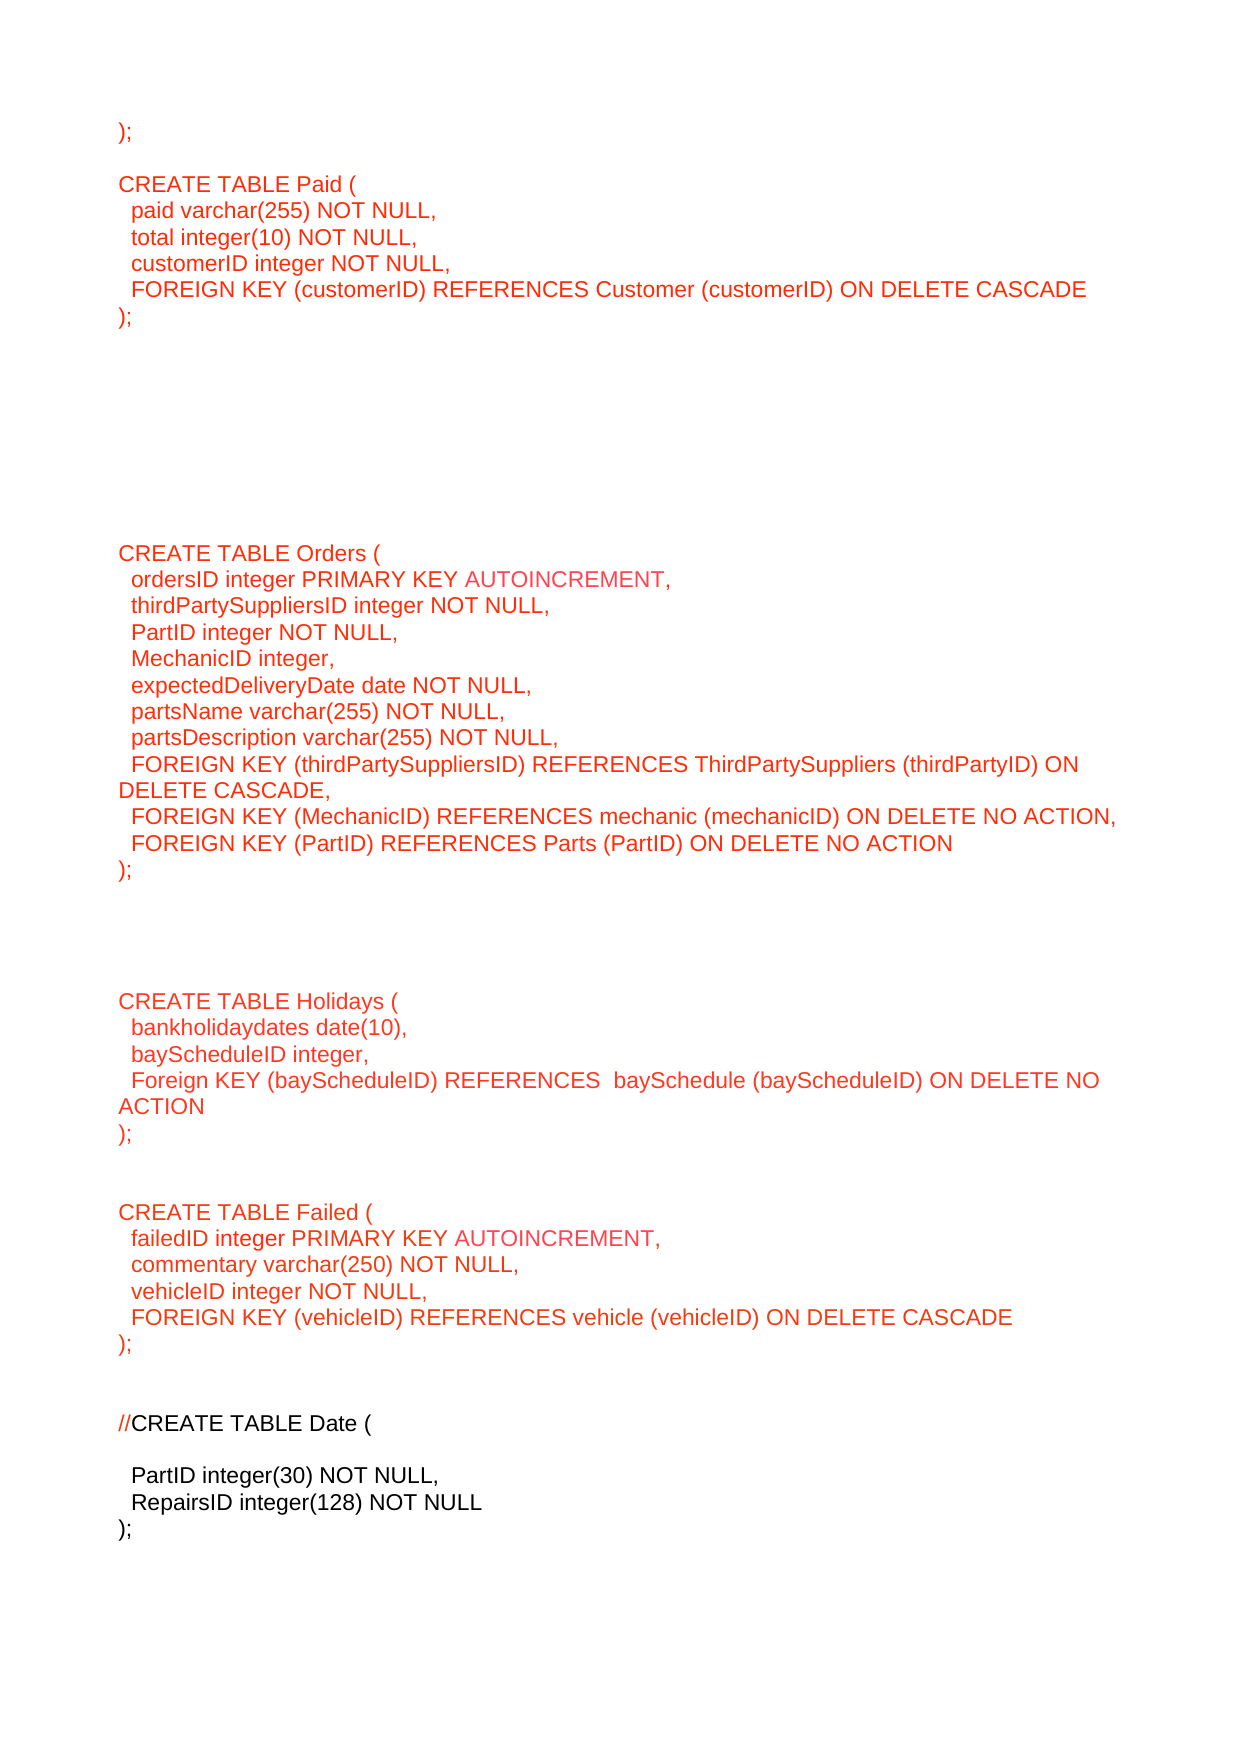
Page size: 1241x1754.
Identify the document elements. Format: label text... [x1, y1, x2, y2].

text ); [118, 1330, 1122, 1357]
text FOREIGN KEY (customerID) REFERENCES Customer (customerID) ON DELETE CASCADE [118, 276, 1122, 303]
text CREATE TABLE Holidays ( [118, 988, 1122, 1014]
text FOREIGN KEY (MechanicID) REFERENCES mechanic (mechanicID) ON DELETE NO ACTION, [118, 803, 1122, 830]
text Foreign KEY (bayScheduleID) REFERENCES baySchedule (bayScheduleID) ON DELETE NO ACTION [118, 1067, 1122, 1119]
text partsDescription varchar(255) NOT NULL, [118, 724, 1122, 751]
text customerID integer NOT NULL, [118, 250, 1122, 276]
text ); [118, 118, 1122, 144]
text paid varchar(255) NOT NULL, [118, 197, 1122, 223]
text commentary varchar(250) NOT NULL, [118, 1251, 1122, 1278]
text PartID integer(30) NOT NULL, [118, 1462, 1122, 1488]
text ); [118, 1119, 1122, 1146]
text ); [118, 1515, 1122, 1541]
text FOREIGN KEY (thirdPartySuppliersID) REFERENCES ThirdPartySuppliers (thirdPartyID) ON DELETE CASCADE, [118, 751, 1122, 803]
text ); [118, 856, 1122, 882]
text expectedDeliveryDate date NOT NULL, [118, 672, 1122, 698]
text ); [118, 303, 1122, 329]
text PartID integer NOT NULL, [118, 619, 1122, 645]
text RepairsID integer(128) NOT NULL [118, 1488, 1122, 1515]
text bayScheduleID integer, [118, 1041, 1122, 1067]
text CREATE TABLE Failed ( [118, 1199, 1122, 1225]
text bankholidaydates date(10), [118, 1014, 1122, 1041]
text MechanicID integer, [118, 645, 1122, 672]
text partsName varchar(255) NOT NULL, [118, 698, 1122, 724]
text vehicleID integer NOT NULL, [118, 1278, 1122, 1304]
text CREATE TABLE Orders ( [118, 540, 1122, 566]
text FOREIGN KEY (vehicleID) REFERENCES vehicle (vehicleID) ON DELETE CASCADE [118, 1304, 1122, 1330]
text FOREIGN KEY (PartID) REFERENCES Parts (PartID) ON DELETE NO ACTION [118, 830, 1122, 856]
text ordersID integer PRIMARY KEY AUTOINCREMENT, [118, 566, 1122, 592]
text total integer(10) NOT NULL, [118, 223, 1122, 250]
text CREATE TABLE Paid ( [118, 171, 1122, 197]
text //CREATE TABLE Date ( [118, 1409, 1122, 1436]
text failedID integer PRIMARY KEY AUTOINCREMENT, [118, 1225, 1122, 1251]
text thirdPartySuppliersID integer NOT NULL, [118, 592, 1122, 619]
